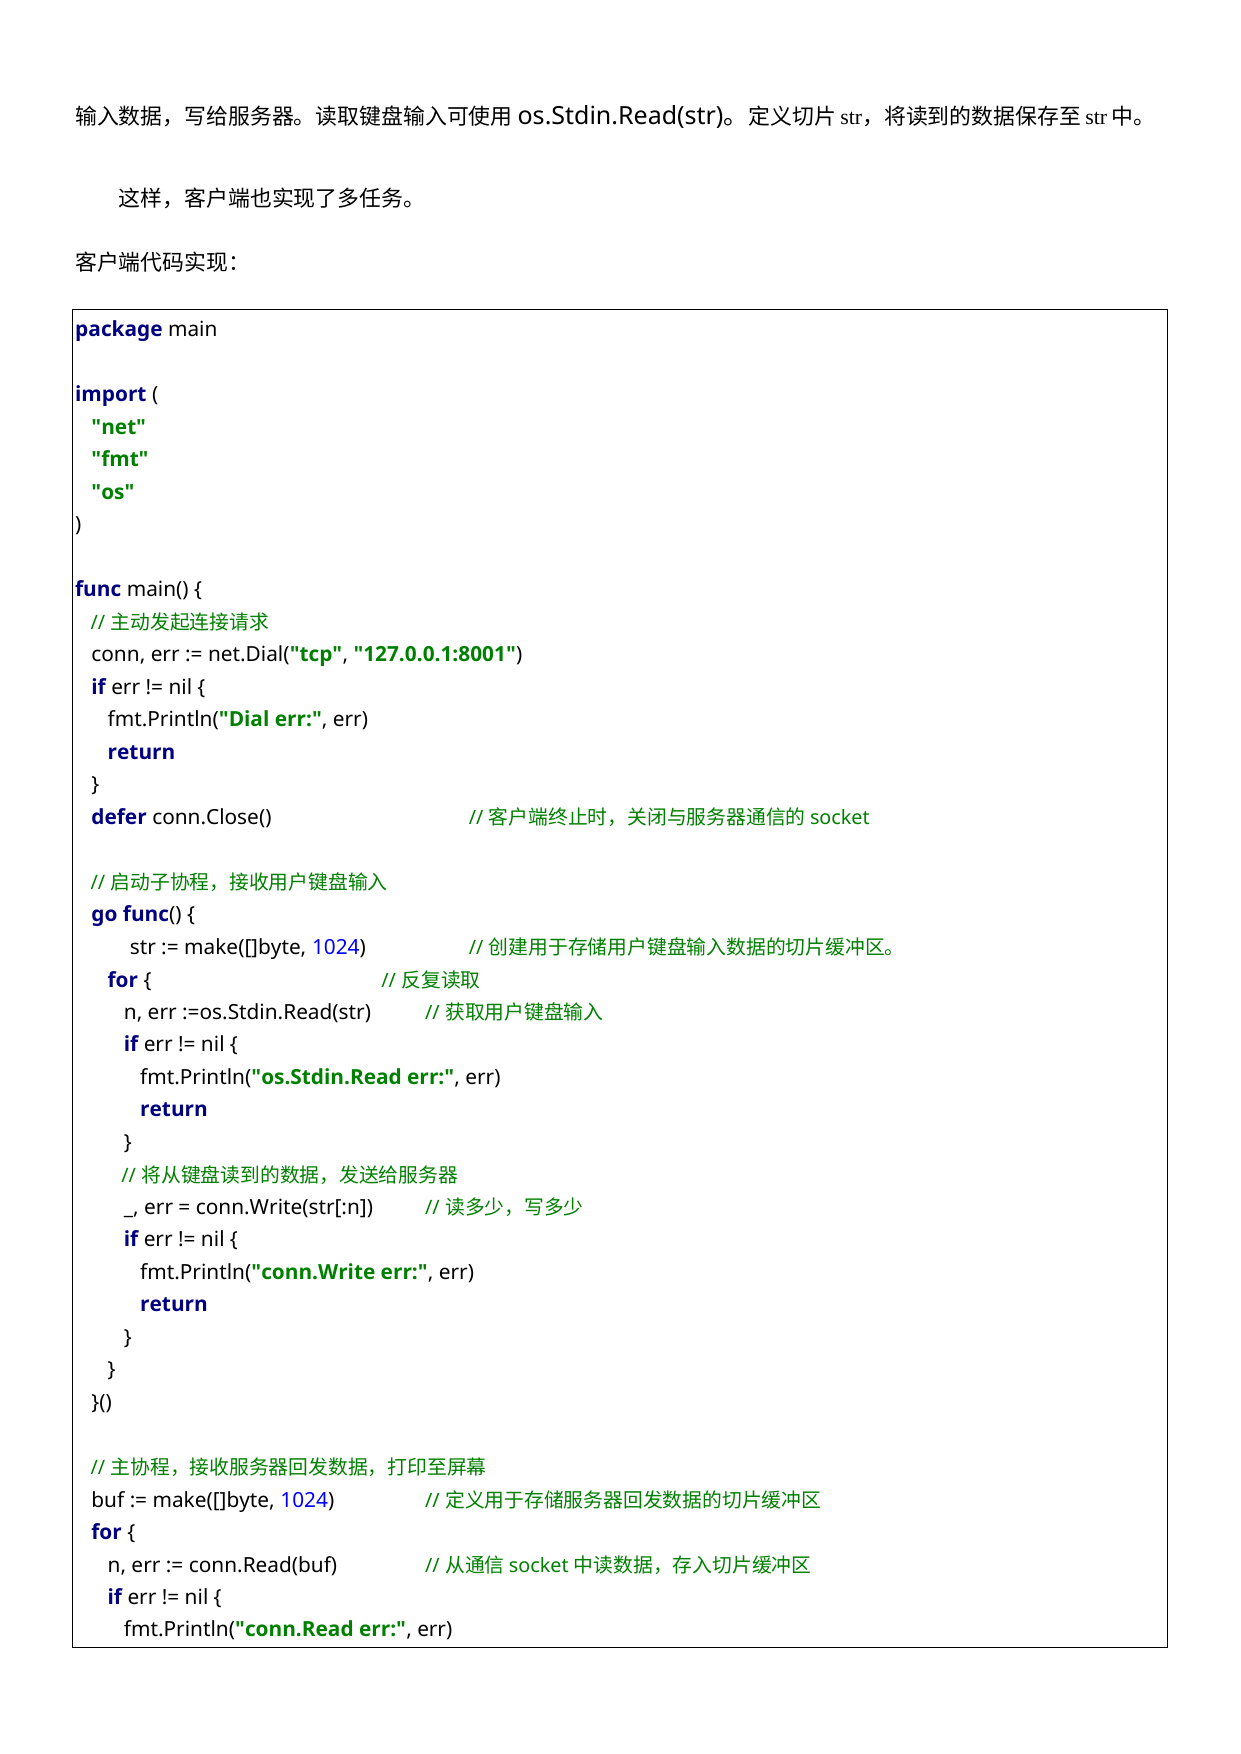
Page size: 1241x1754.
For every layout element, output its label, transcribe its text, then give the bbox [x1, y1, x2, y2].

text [75, 81, 1165, 146]
text 客户端代码实现： [75, 245, 1165, 277]
text package main import ( "net" "fmt" "os" ) func main() { // 主动发起连接请求 conn, err := net.Dial("tcp", "127.0.0.1:8001") if err != nil { fmt.Println("Dial err:", err) return } defer conn.Close() // 客户端终止时，关闭与服务器通信的 socket // 启动子协程，接收用户键盘输入 go func() { [73, 310, 1167, 927]
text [73, 927, 1167, 1647]
text 这样，客户端也实现了多任务。 [75, 180, 1165, 213]
